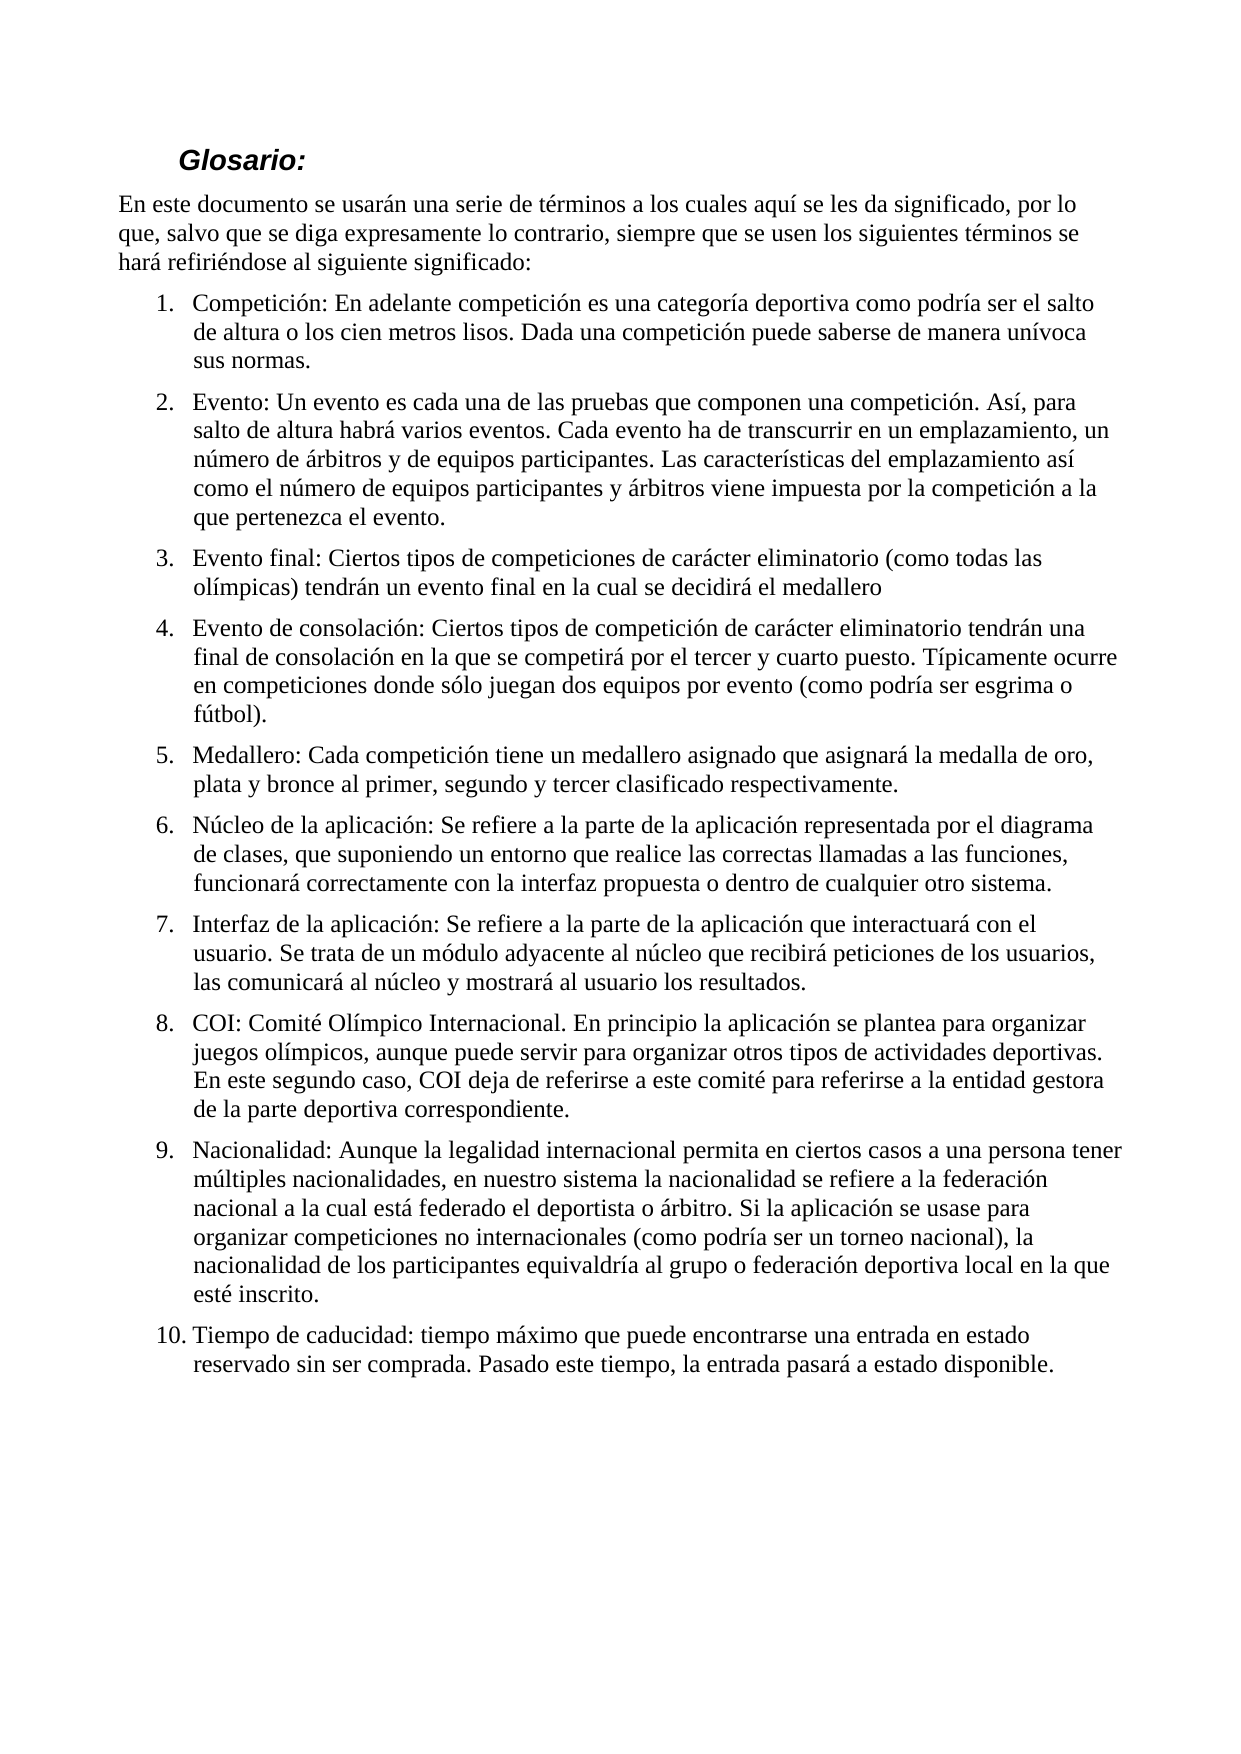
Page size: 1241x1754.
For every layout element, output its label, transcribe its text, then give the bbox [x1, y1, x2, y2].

list COI: Comité Olímpico Internacional. En principio la aplicación se plantea para organizar juegos olímpicos, aunque puede servir para organizar otros tipos de actividades deportivas. En este segundo caso, COI deja de referirse a este comité para referirse a la entidad gestora de la parte deportiva correspondiente. [156, 1008, 1122, 1123]
list Tiempo de caducidad: tiempo máximo que puede encontrarse una entrada en estado reservado sin ser comprada. Pasado este tiempo, la entrada pasará a estado disponible. [156, 1320, 1122, 1378]
list Núcleo de la aplicación: Se refiere a la parte de la aplicación representada por el diagrama de clases, que suponiendo un entorno que realice las correctas llamadas a las funciones, funcionará correctamente con la interfaz propuesta o dentro de cualquier otro sistema. [156, 810, 1122, 897]
list Evento de consolación: Ciertos tipos de competición de carácter eliminatorio tendrán una final de consolación en la que se competirá por el tercer y cuarto puesto. Típicamente ocurre en competiciones donde sólo juegan dos equipos por evento (como podría ser esgrima o fútbol). [156, 613, 1122, 728]
text Glosario: [118, 143, 1122, 177]
list Evento: Un evento es cada una de las pruebas que componen una competición. Así, para salto de altura habrá varios eventos. Cada evento ha de transcurrir en un emplazamiento, un número de árbitros y de equipos participantes. Las características del emplazamiento así como el número de equipos participantes y árbitros viene impuesta por la competición a la que pertenezca el evento. [156, 387, 1122, 530]
list Medallero: Cada competición tiene un medallero asignado que asignará la medalla de oro, plata y bronce al primer, segundo y tercer clasificado respectivamente. [156, 740, 1122, 798]
list Competición: En adelante competición es una categoría deportiva como podría ser el salto de altura o los cien metros lisos. Dada una competición puede saberse de manera unívoca sus normas. [156, 288, 1122, 374]
list Evento final: Ciertos tipos de competiciones de carácter eliminatorio (como todas las olímpicas) tendrán un evento final en la cual se decidirá el medallero [156, 543, 1122, 600]
text En este documento se usarán una serie de términos a los cuales aquí se les da significado, por lo que, salvo que se diga expresamente lo contrario, siempre que se usen los siguientes términos se hará refiriéndose al siguiente significado: [118, 189, 1122, 275]
list Interfaz de la aplicación: Se refiere a la parte de la aplicación que interactuará con el usuario. Se trata de un módulo adyacente al núcleo que recibirá peticiones de los usuarios, las comunicará al núcleo y mostrará al usuario los resultados. [156, 909, 1122, 995]
list Nacionalidad: Aunque la legalidad internacional permita en ciertos casos a una persona tener múltiples nacionalidades, en nuestro sistema la nacionalidad se refiere a la federación nacional a la cual está federado el deportista o árbitro. Si la aplicación se usase para organizar competiciones no internacionales (como podría ser un torneo nacional), la nacionalidad de los participantes equivaldría al grupo o federación deportiva local en la que esté inscrito. [156, 1135, 1122, 1308]
